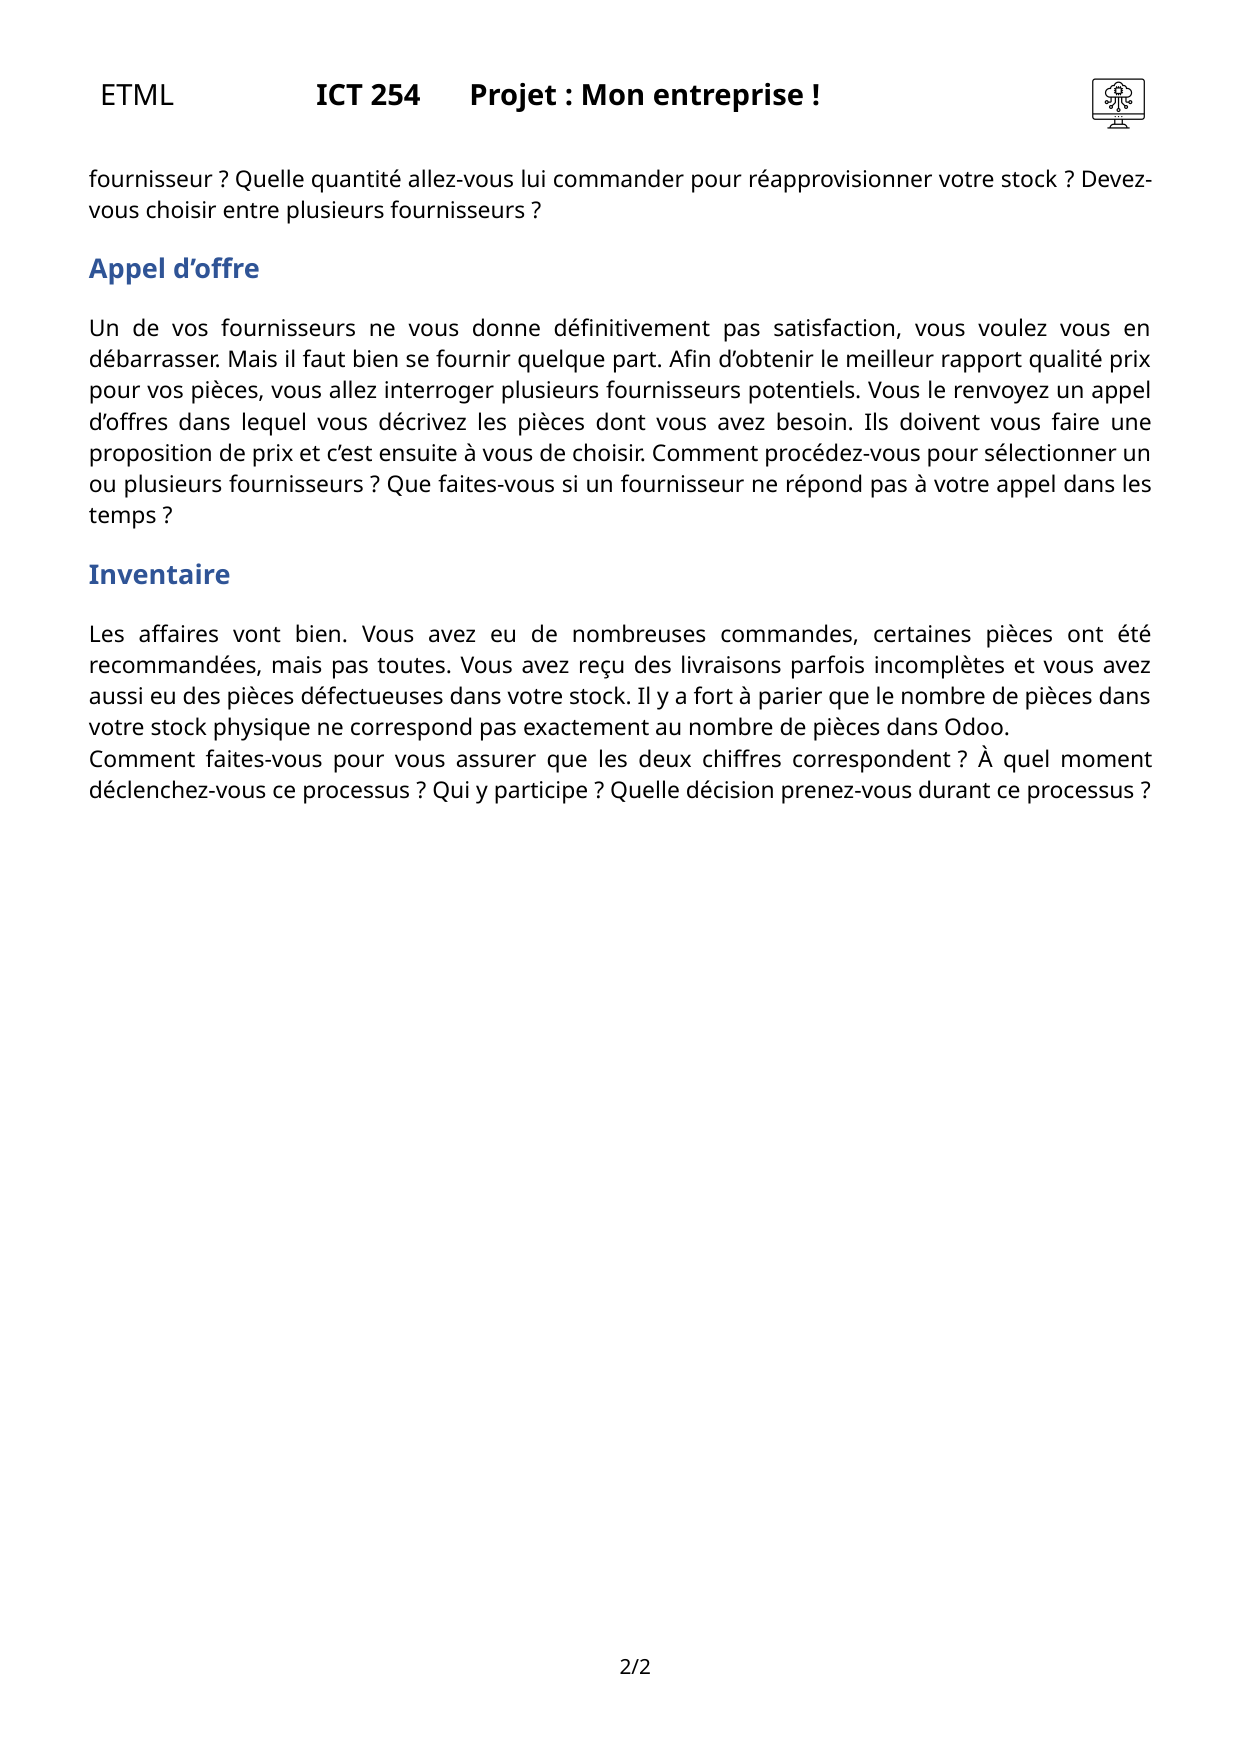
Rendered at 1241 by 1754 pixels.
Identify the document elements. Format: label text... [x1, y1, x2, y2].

text Un de vos fournisseurs ne vous donne définitivement pas satisfaction, vous voulez vous en débarrasser. Mais il faut bien se fournir quelque part. Afin d’obtenir le meilleur rapport qualité prix pour vos pièces, vous allez interroger plusieurs fournisseurs potentiels. Vous le renvoyez un appel d’offres dans lequel vous décrivez les pièces dont vous avez besoin. Ils doivent vous faire une proposition de prix et c’est ensuite à vous de choisir. Comment procédez-vous pour sélectionner un ou plusieurs fournisseurs ? Que faites-vous si un fournisseur ne répond pas à votre appel dans les temps ? [89, 312, 1152, 531]
subtitle Appel d’offre [89, 250, 1152, 287]
text Les affaires vont bien. Vous avez eu de nombreuses commandes, certaines pièces ont été recommandées, mais pas toutes. Vous avez reçu des livraisons parfois incomplètes et vous avez aussi eu des pièces défectueuses dans votre stock. Il y a fort à parier que le nombre de pièces dans votre stock physique ne correspond pas exactement au nombre de pièces dans Odoo. [89, 617, 1152, 742]
subtitle Inventaire [89, 556, 1152, 592]
text Comment faites-vous pour vous assurer que les deux chiffres correspondent ? À quel moment déclenchez-vous ce processus ? Qui y participe ? Quelle décision prenez-vous durant ce processus ? [89, 742, 1152, 805]
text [89, 162, 1152, 225]
picture [1088, 73, 1149, 134]
